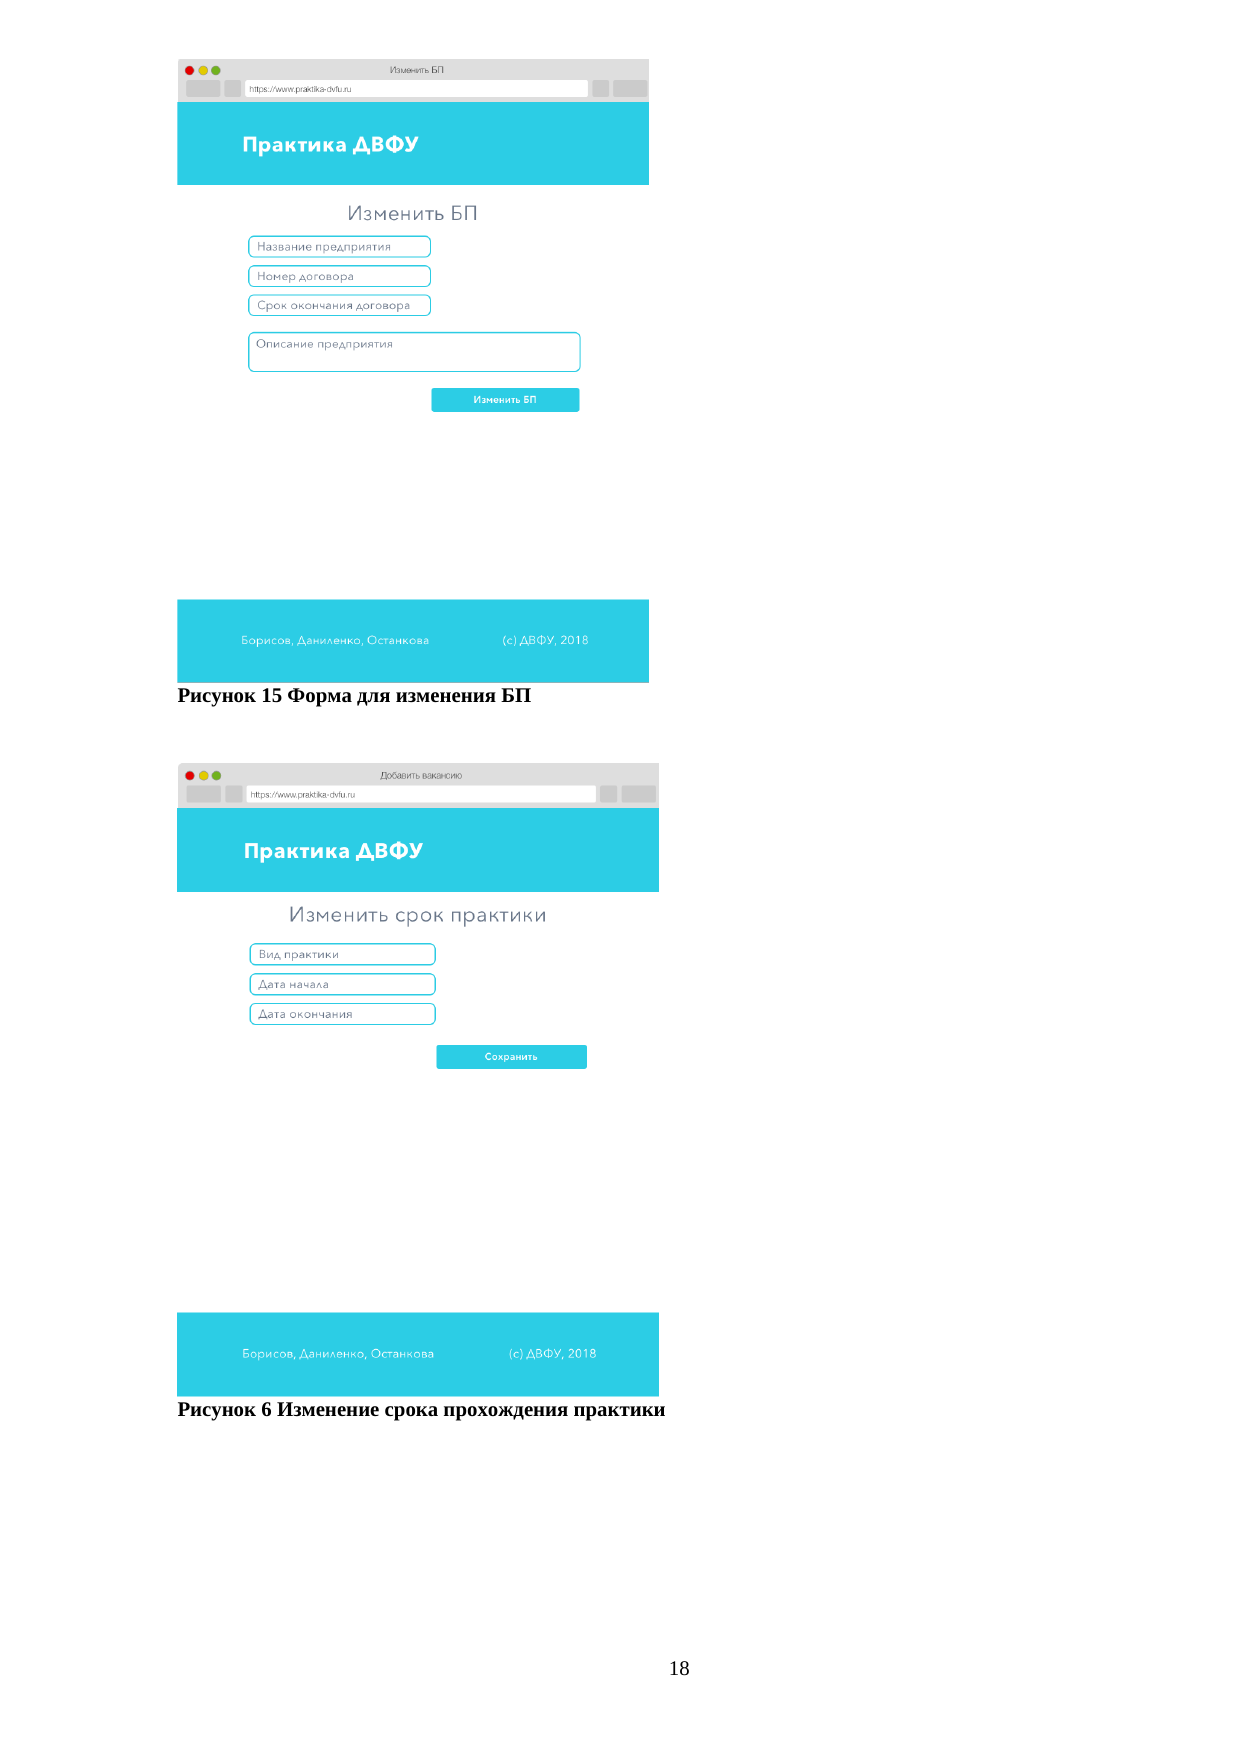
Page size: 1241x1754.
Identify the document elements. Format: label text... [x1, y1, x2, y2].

picture [177, 59, 649, 683]
picture [177, 763, 659, 1397]
text Рисунок 15 Форма для изменения БП [177, 682, 1181, 707]
